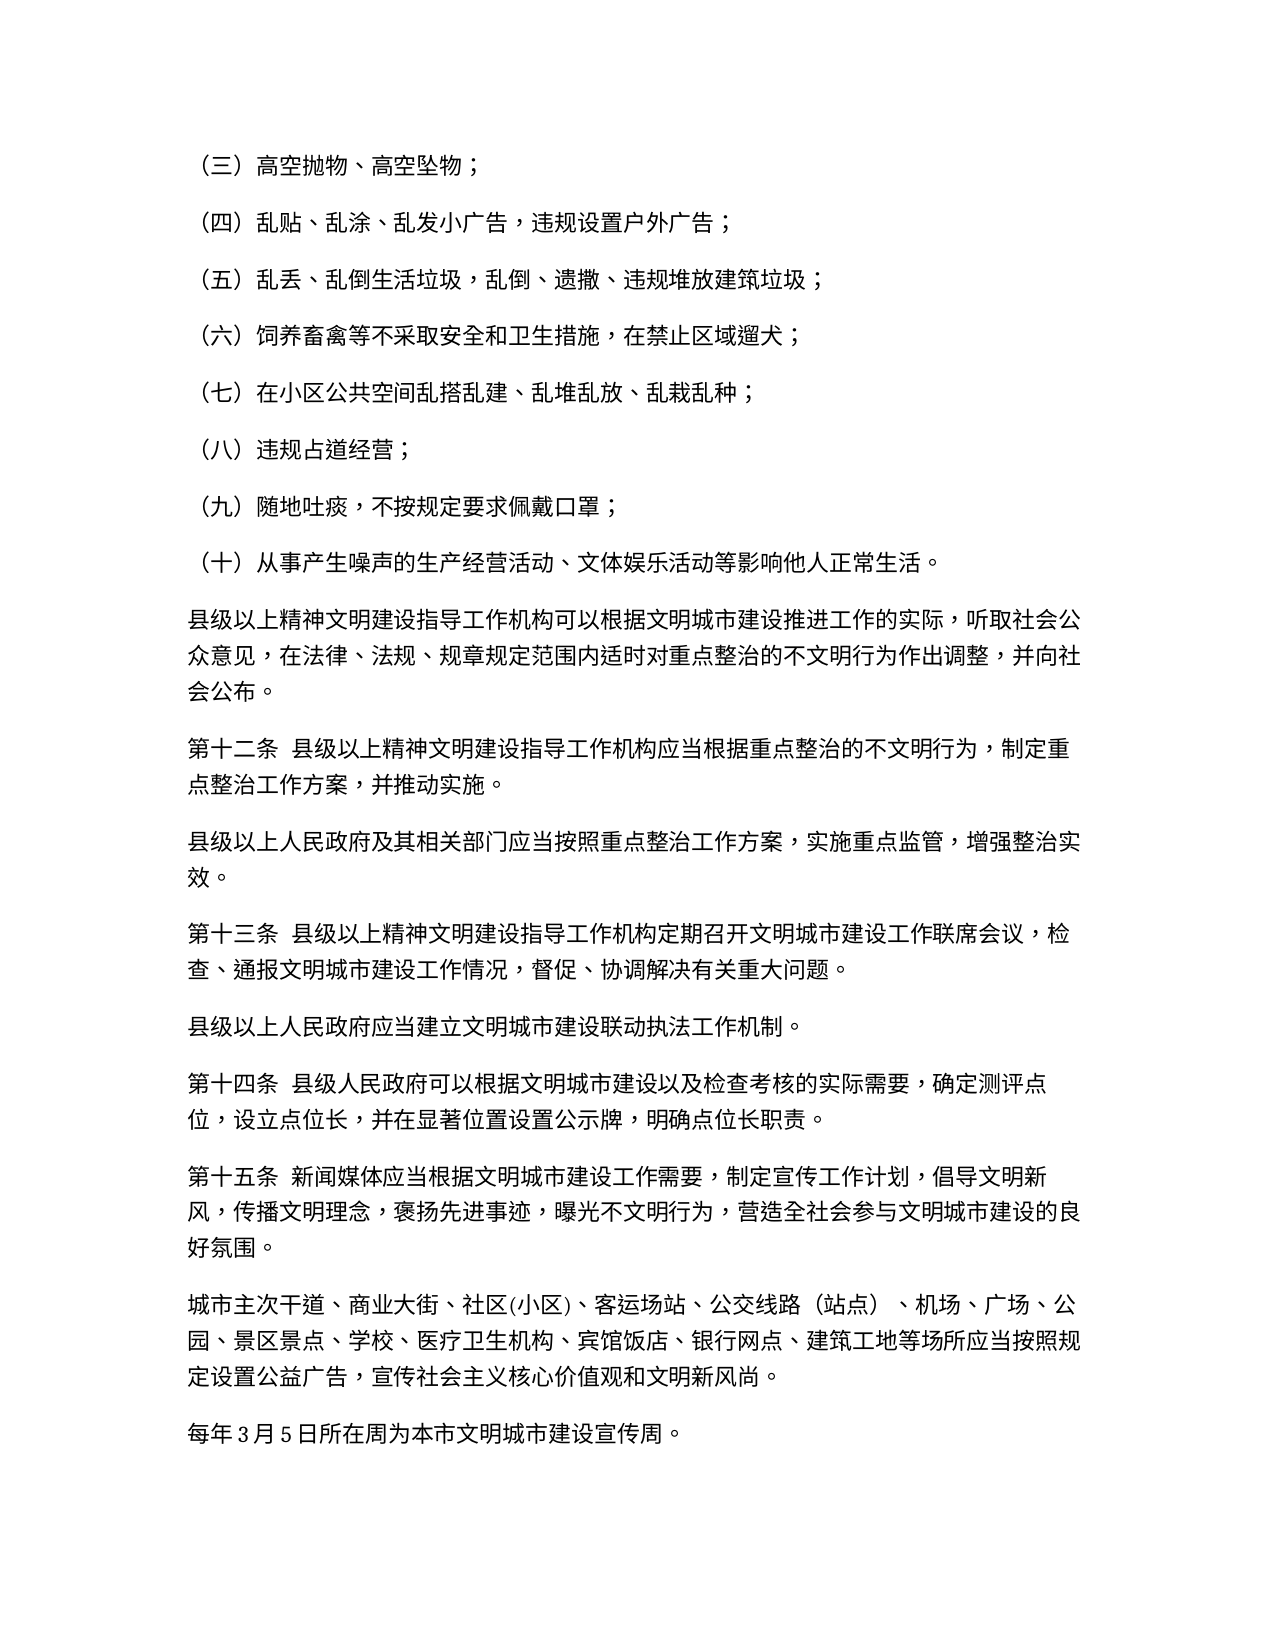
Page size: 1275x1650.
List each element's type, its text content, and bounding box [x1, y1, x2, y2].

text （六）饲养畜禽等不采取安全和卫生措施，在禁止区域遛犬； [187, 320, 1087, 352]
text 县级以上人民政府应当建立文明城市建设联动执法工作机制。 [187, 1011, 1087, 1042]
text 县级以上人民政府及其相关部门应当按照重点整治工作方案，实施重点监管，增强整治实效。 [187, 826, 1087, 893]
text 每年3月5日所在周为本市文明城市建设宣传周。 [187, 1418, 1087, 1449]
text （四）乱贴、乱涂、乱发小广告，违规设置户外广告； [187, 207, 1087, 238]
text 第十三条 县级以上精神文明建设指导工作机构定期召开文明城市建设工作联席会议，检查、通报文明城市建设工作情况，督促、协调解决有关重大问题。 [187, 918, 1087, 985]
text （五）乱丢、乱倒生活垃圾，乱倒、遗撒、违规堆放建筑垃圾； [187, 263, 1087, 295]
text 第十五条 新闻媒体应当根据文明城市建设工作需要，制定宣传工作计划，倡导文明新风，传播文明理念，褒扬先进事迹，曝光不文明行为，营造全社会参与文明城市建设的良好氛围。 [187, 1160, 1087, 1263]
text 第十四条 县级人民政府可以根据文明城市建设以及检查考核的实际需要，确定测评点位，设立点位长，并在显著位置设置公示牌，明确点位长职责。 [187, 1068, 1087, 1135]
text （八）违规占道经营； [187, 434, 1087, 465]
text （九）随地吐痰，不按规定要求佩戴口罩； [187, 491, 1087, 522]
text （十）从事产生噪声的生产经营活动、文体娱乐活动等影响他人正常生活。 [187, 547, 1087, 579]
text 县级以上精神文明建设指导工作机构可以根据文明城市建设推进工作的实际，听取社会公众意见，在法律、法规、规章规定范围内适时对重点整治的不文明行为作出调整，并向社会公布。 [187, 604, 1087, 707]
text （七）在小区公共空间乱搭乱建、乱堆乱放、乱栽乱种； [187, 377, 1087, 408]
text （三）高空抛物、高空坠物； [187, 150, 1087, 181]
text 城市主次干道、商业大街、社区(小区)、客运场站、公交线路（站点）、机场、广场、公园、景区景点、学校、医疗卫生机构、宾馆饭店、银行网点、建筑工地等场所应当按照规定设置公益广告，宣传社会主义核心价值观和文明新风尚。 [187, 1289, 1087, 1392]
text 第十二条 县级以上精神文明建设指导工作机构应当根据重点整治的不文明行为，制定重点整治工作方案，并推动实施。 [187, 733, 1087, 800]
